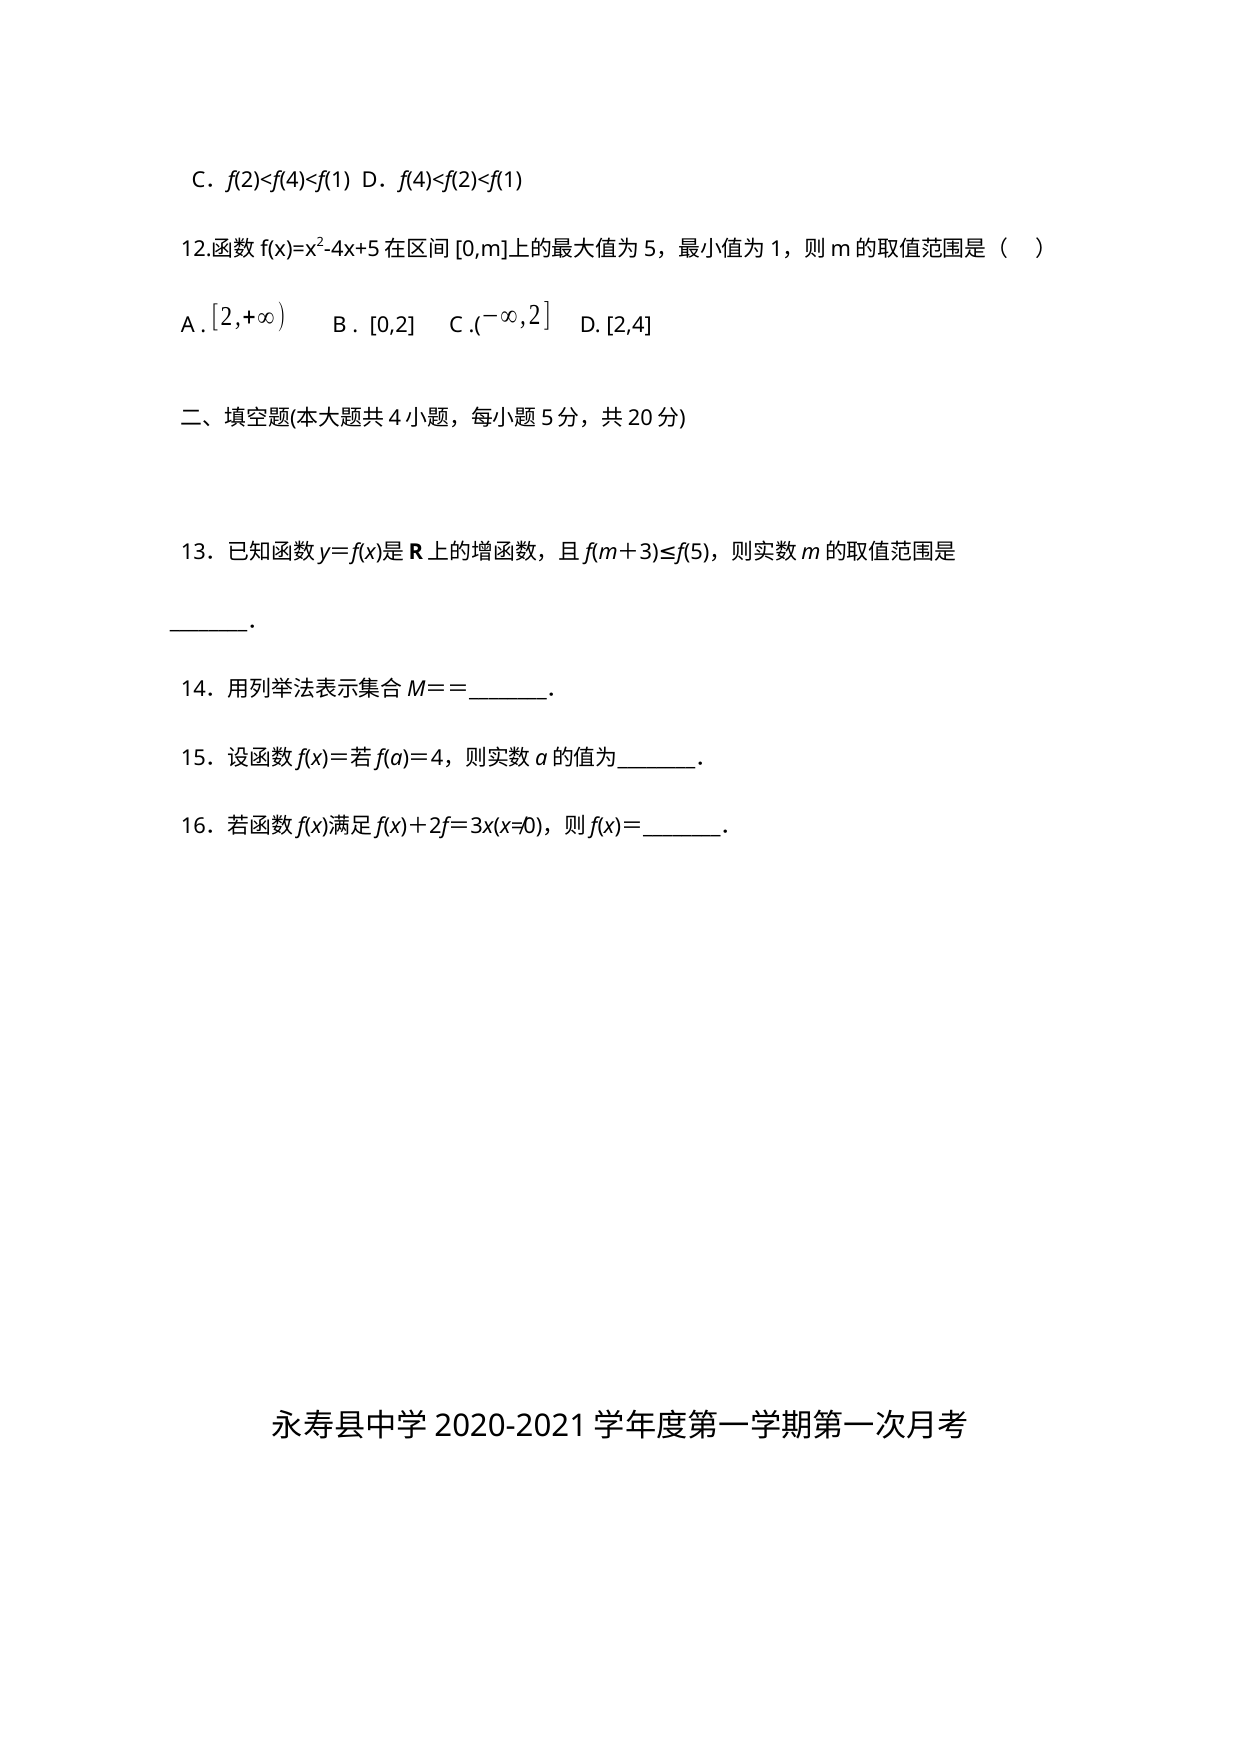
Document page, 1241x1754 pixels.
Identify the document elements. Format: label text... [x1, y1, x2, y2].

text 永寿县中学2020-2021学年度第一学期第一次月考 [148, 1390, 1092, 1455]
text 二、填空题(本大题共4小题，每小题5分，共20分) [148, 400, 1092, 432]
text A . B . [0,2] C .( D. [2,4] [148, 299, 1092, 364]
text C．f(2)<f(4)<f(1) D．f(4)<f(2)<f(1) [148, 162, 1092, 194]
text 15．设函数f(x)＝若f(a)＝4，则实数a的值为________． [148, 739, 1092, 771]
text 16．若函数f(x)满足f(x)＋2f＝3x(x≠0)，则f(x)＝________． [148, 808, 1092, 840]
text 14．用列举法表示集合M＝＝________． [148, 671, 1092, 703]
text ________． [148, 603, 1092, 634]
text 13．已知函数y＝f(x)是R上的增函数，且f(m＋3)≤f(5)，则实数m的取值范围是 [148, 534, 1092, 566]
text 12.函数 f(x)=x2-4x+5在区间 [0,m]上的最大值为5，最小值为1，则m的取值范围是（ ） [169, 230, 1092, 263]
